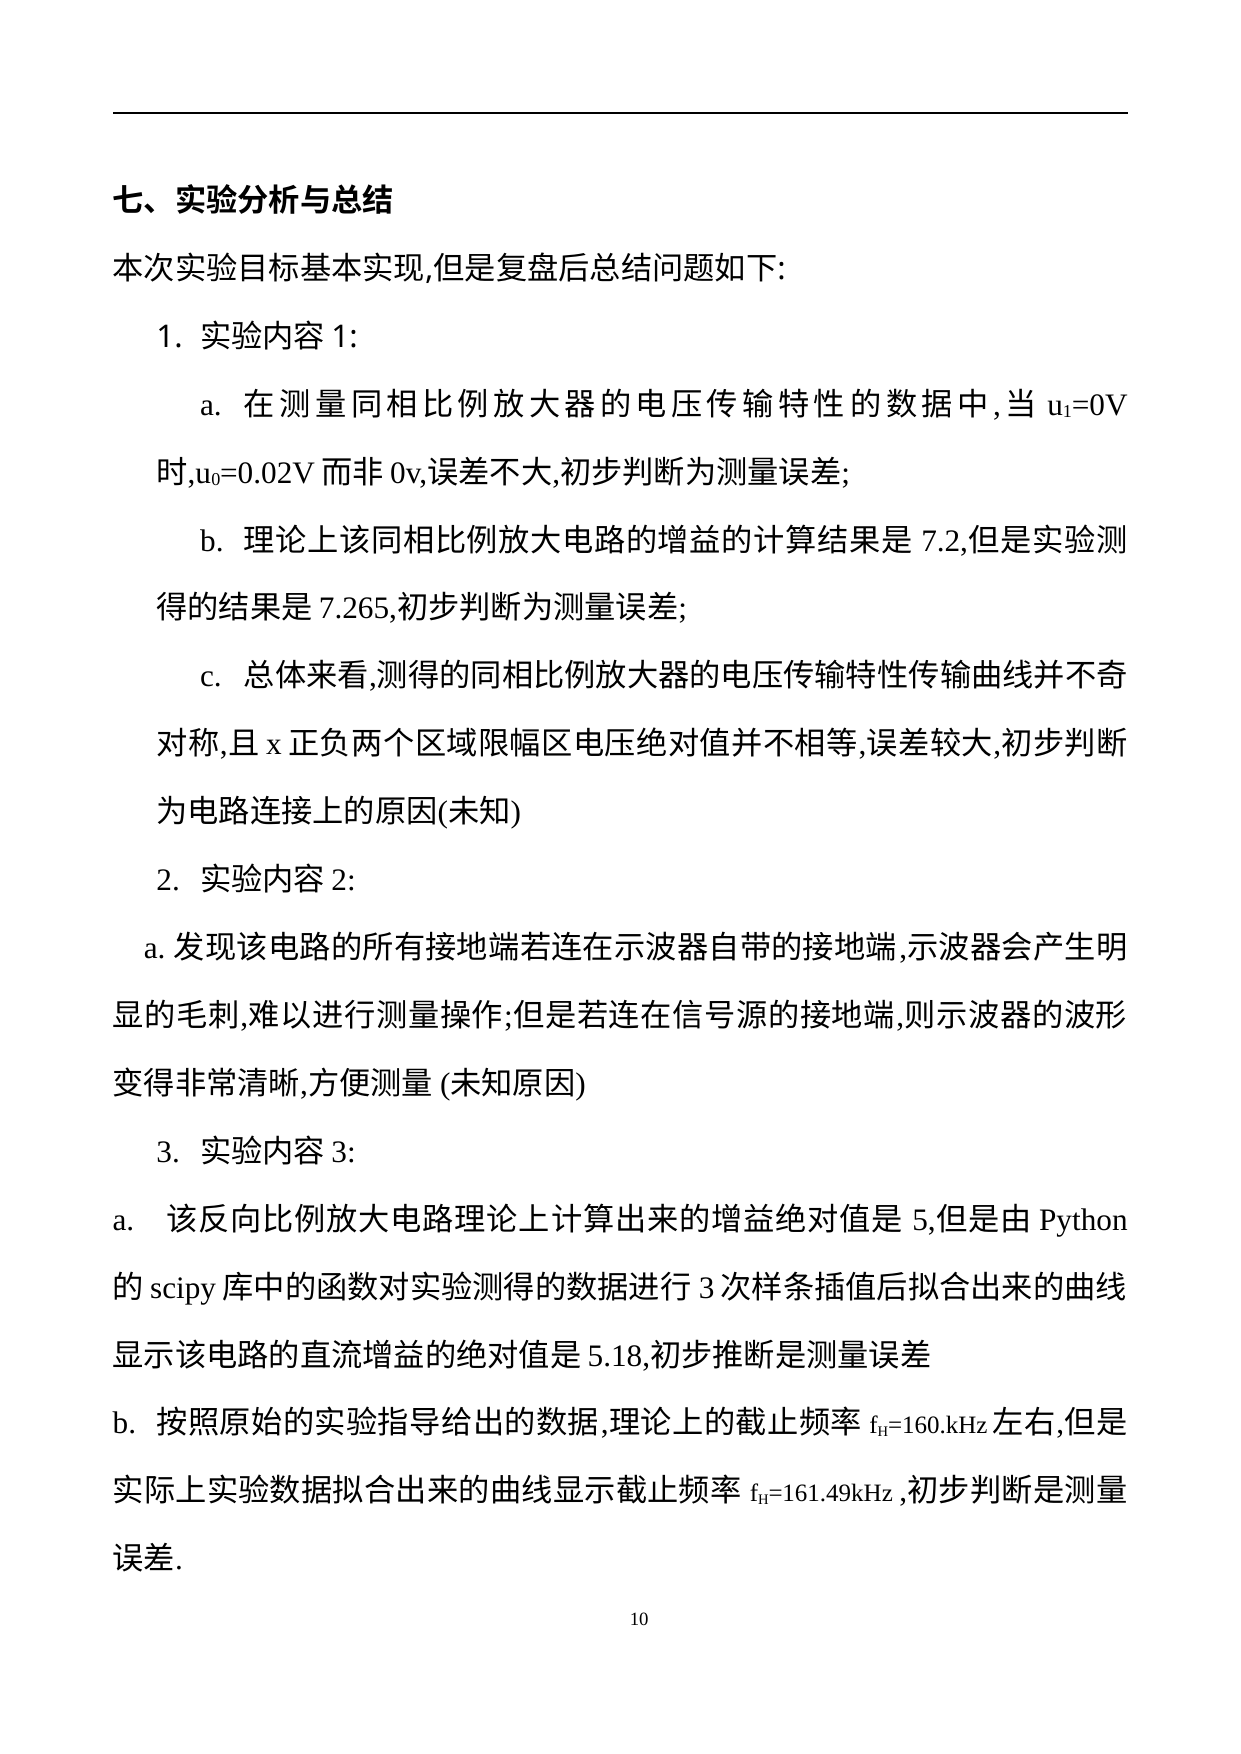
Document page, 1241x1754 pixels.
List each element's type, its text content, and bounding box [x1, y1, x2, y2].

list 实验内容3: [112, 1115, 1128, 1183]
list 实验内容1: [112, 300, 1128, 368]
list 按照原始的实验指导给出的数据,理论上的截止频率fH=160.kHz左右,但是实际上实验数据拟合出来的曲线显示截止频率fH=161.49kHz ,初步判断是测量误差. [112, 1386, 1128, 1590]
list 实验内容2: [112, 843, 1128, 911]
list 理论上该同相比例放大电路的增益的计算结果是7.2,但是实验测得的结果是7.265,初步判断为测量误差; [156, 503, 1128, 639]
list 实验分析与总结 [112, 164, 1128, 232]
list a. 发现该电路的所有接地端若连在示波器自带的接地端,示波器会产生明显的毛刺,难以进行测量操作;但是若连在信号源的接地端,则示波器的波形变得非常清晰,方便测量 (未知原因) [112, 911, 1128, 1115]
list 在测量同相比例放大器的电压传输特性的数据中,当u1=0V时,u0=0.02V而非0v,误差不大,初步判断为测量误差; [156, 368, 1128, 503]
list 本次实验目标基本实现,但是复盘后总结问题如下: [112, 232, 1128, 300]
list 总体来看,测得的同相比例放大器的电压传输特性传输曲线并不奇对称,且x正负两个区域限幅区电压绝对值并不相等,误差较大,初步判断为电路连接上的原因(未知) [156, 639, 1128, 843]
list 该反向比例放大电路理论上计算出来的增益绝对值是5,但是由Python的scipy库中的函数对实验测得的数据进行3次样条插值后拟合出来的曲线显示该电路的直流增益的绝对值是5.18,初步推断是测量误差 [112, 1183, 1128, 1386]
